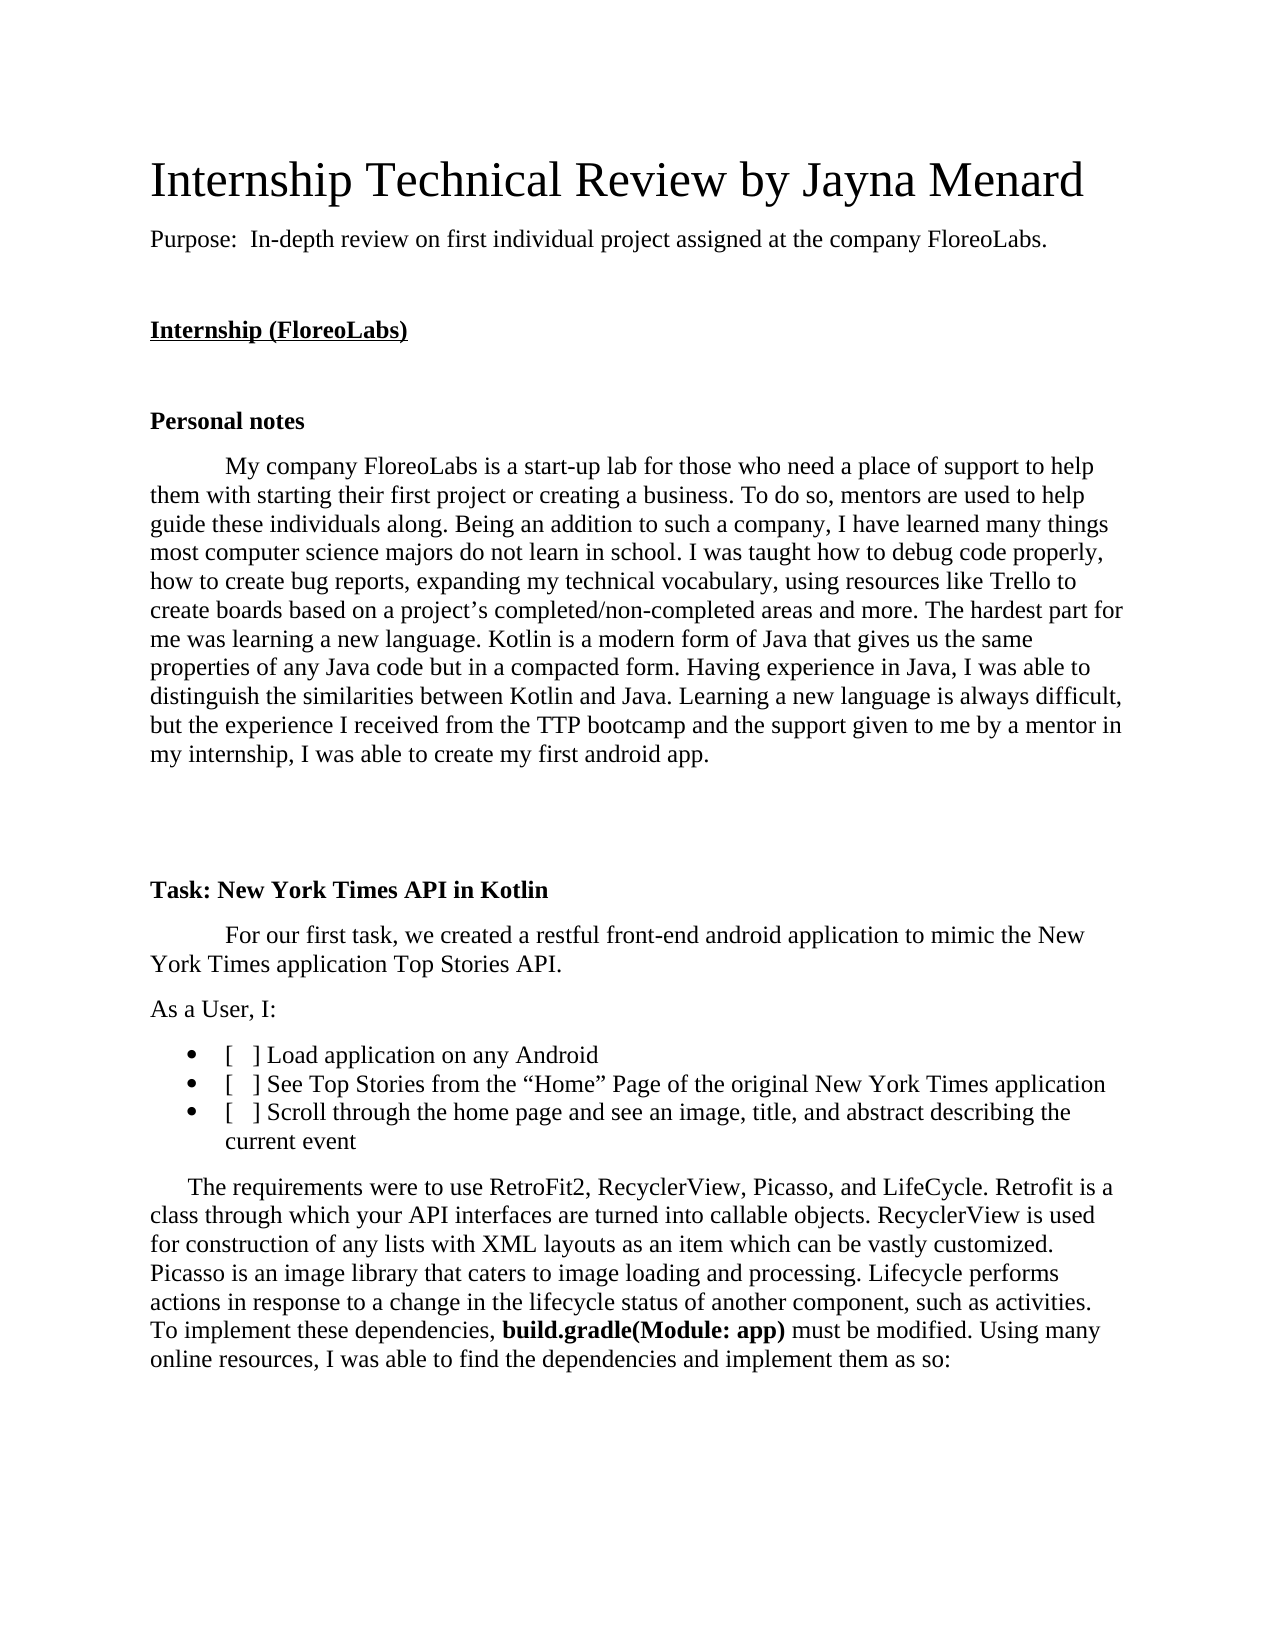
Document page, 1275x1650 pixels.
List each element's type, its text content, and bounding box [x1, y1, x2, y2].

list [ ] See Top Stories from the “Home” Page of the original New York Times application [187, 1069, 1125, 1097]
text As a User, I: [150, 994, 1125, 1023]
text The requirements were to use RetroFit2, RecyclerView, Picasso, and LifeCycle. Retrofit is a class through which your API interfaces are turned into callable objects. RecyclerView is used for construction of any lists with XML layouts as an item which can be vastly customized. Picasso is an image library that caters to image loading and processing. Lifecycle performs actions in response to a change in the lifecycle status of another component, such as activities. To implement these dependencies, build.gradle(Module: app) must be modified. Using many online resources, I was able to find the dependencies and implement them as so: [150, 1172, 1125, 1373]
text Personal notes [150, 406, 1125, 434]
text Internship Technical Review by Jayna Menard [150, 150, 1125, 207]
list [ ] Load application on any Android [187, 1040, 1125, 1069]
text For our first task, we created a restful front-end android application to mimic the New York Times application Top Stories API. [150, 920, 1125, 978]
text Purpose: In-depth review on first individual project assigned at the company FloreoLabs. [150, 224, 1125, 253]
text Task: New York Times API in Kotlin [150, 875, 1125, 904]
list [ ] Scroll through the home page and see an image, title, and abstract describing the current event [187, 1097, 1125, 1155]
text My company FloreoLabs is a start-up lab for those who need a place of support to help them with starting their first project or creating a business. To do so, mentors are used to help guide these individuals along. Being an addition to such a company, I have learned many things most computer science majors do not learn in school. I was taught how to debug code properly, how to create bug reports, expanding my technical vocabulary, using resources like Trello to create boards based on a project’s completed/non-completed areas and more. The hardest part for me was learning a new language. Kotlin is a modern form of Java that gives us the same properties of any Java code but in a compacted form. Having experience in Java, I was able to distinguish the similarities between Kotlin and Java. Learning a new language is always difficult, but the experience I received from the TTP bootcamp and the support given to me by a mentor in my internship, I was able to create my first android app. [150, 451, 1125, 767]
text Internship (FloreoLabs) [150, 315, 1125, 344]
